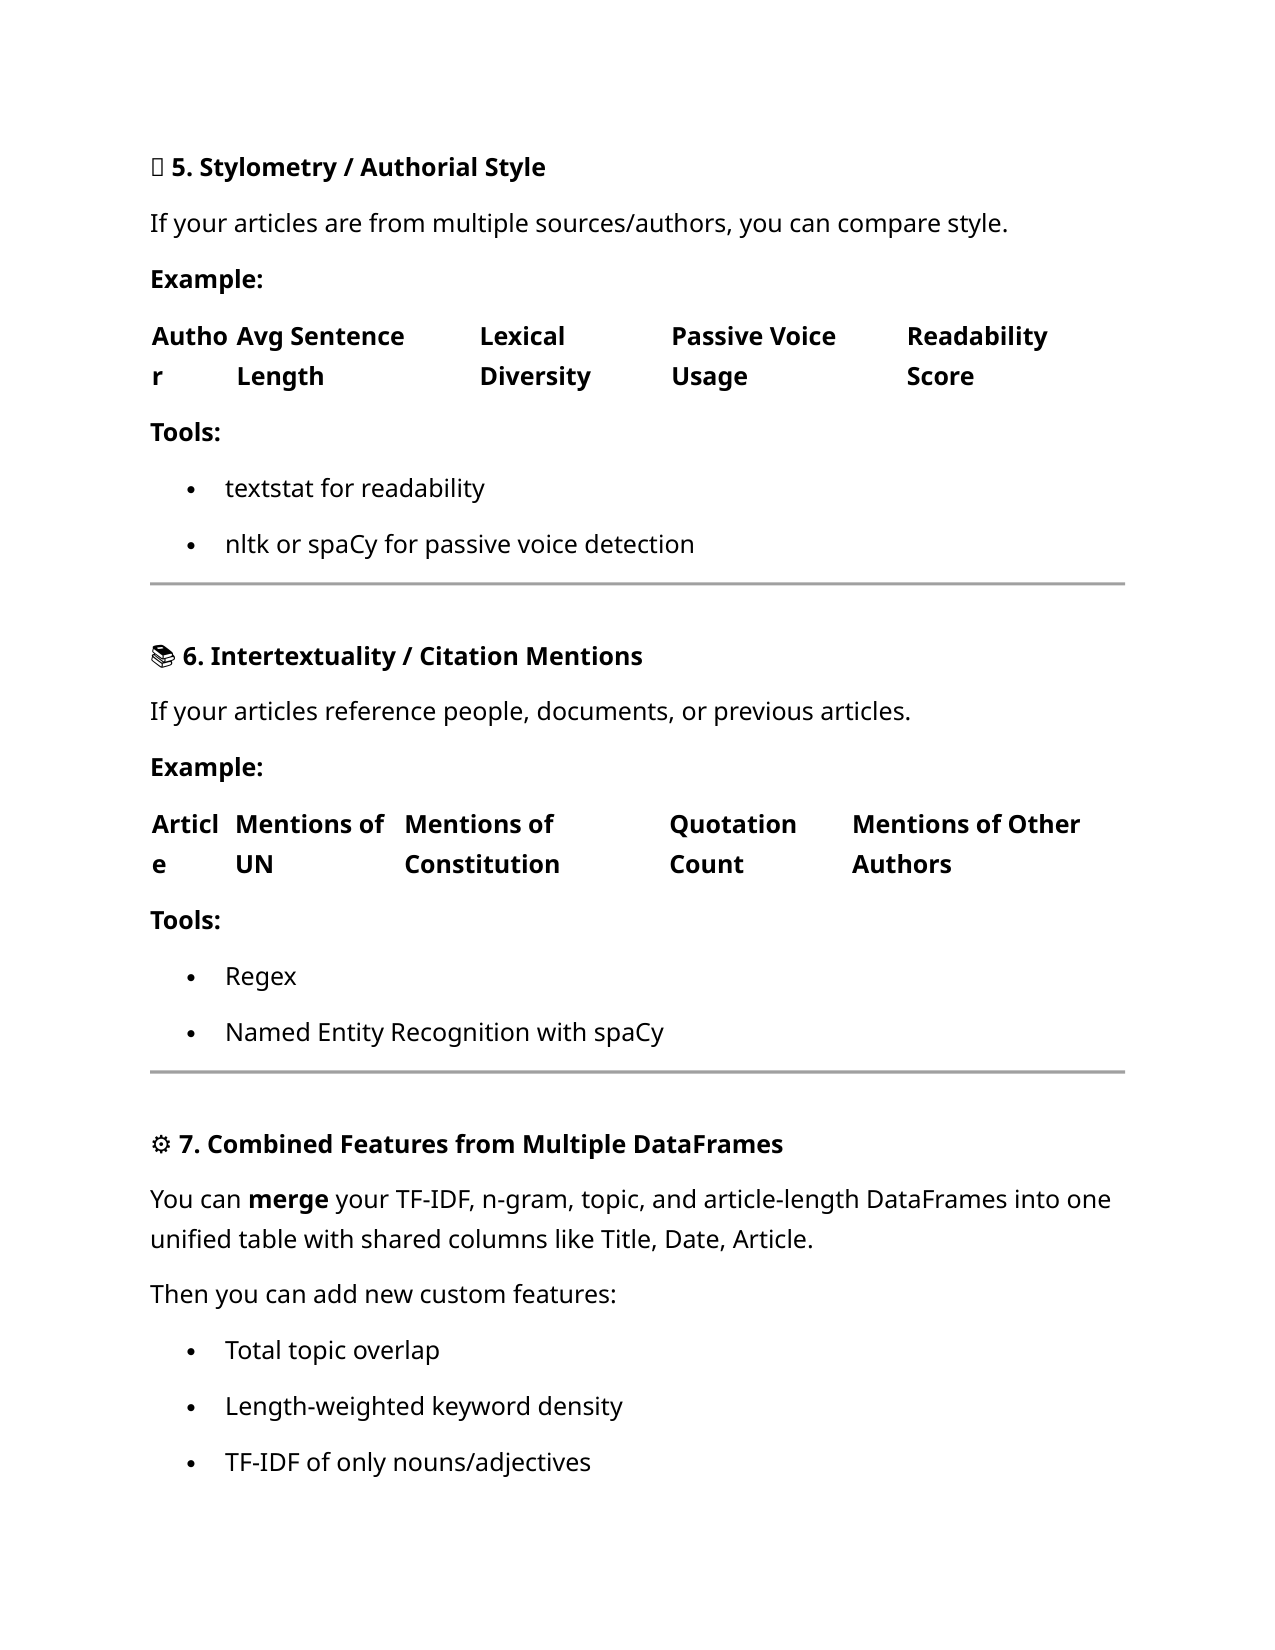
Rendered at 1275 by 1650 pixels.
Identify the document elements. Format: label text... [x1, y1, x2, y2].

text 🧪 5. Stylometry / Authorial Style [150, 150, 1125, 184]
list Length-weighted keyword density [187, 1389, 1125, 1423]
text Then you can add new custom features: [150, 1277, 1125, 1311]
table_header Avg Sentence Length [235, 318, 478, 415]
text If your articles reference people, documents, or previous articles. [150, 694, 1125, 728]
list Total topic overlap [187, 1333, 1125, 1367]
table_header Passive Voice Usage [670, 318, 905, 415]
table_header Mentions of UN [233, 806, 403, 903]
text Tools: [150, 903, 1125, 937]
text ⚙️ 7. Combined Features from Multiple DataFrames [150, 1126, 1125, 1160]
list nltk or spaCy for passive voice detection [187, 526, 1125, 561]
table_header Author [150, 318, 235, 415]
table_header Mentions of Other Authors [850, 806, 1125, 903]
list Named Entity Recognition with spaCy [187, 1014, 1125, 1049]
text 📚 6. Intertextuality / Citation Mentions [150, 638, 1125, 672]
table_header Quotation Count [668, 806, 850, 903]
table_header Article [150, 806, 233, 903]
list TF-IDF of only nouns/adjectives [187, 1444, 1125, 1479]
text You can merge your TF-IDF, n-gram, topic, and article-length DataFrames into one unified table with shared columns like Title, Date, Article. [150, 1182, 1125, 1255]
text Example: [150, 750, 1125, 784]
text Tools: [150, 415, 1125, 449]
table_header Readability Score [905, 318, 1113, 415]
table_header Lexical Diversity [478, 318, 669, 415]
list textstat for readability [187, 471, 1125, 505]
list Regex [187, 959, 1125, 993]
text If your articles are from multiple sources/authors, you can compare style. [150, 206, 1125, 240]
text Example: [150, 262, 1125, 296]
table_header Mentions of Constitution [403, 806, 667, 903]
